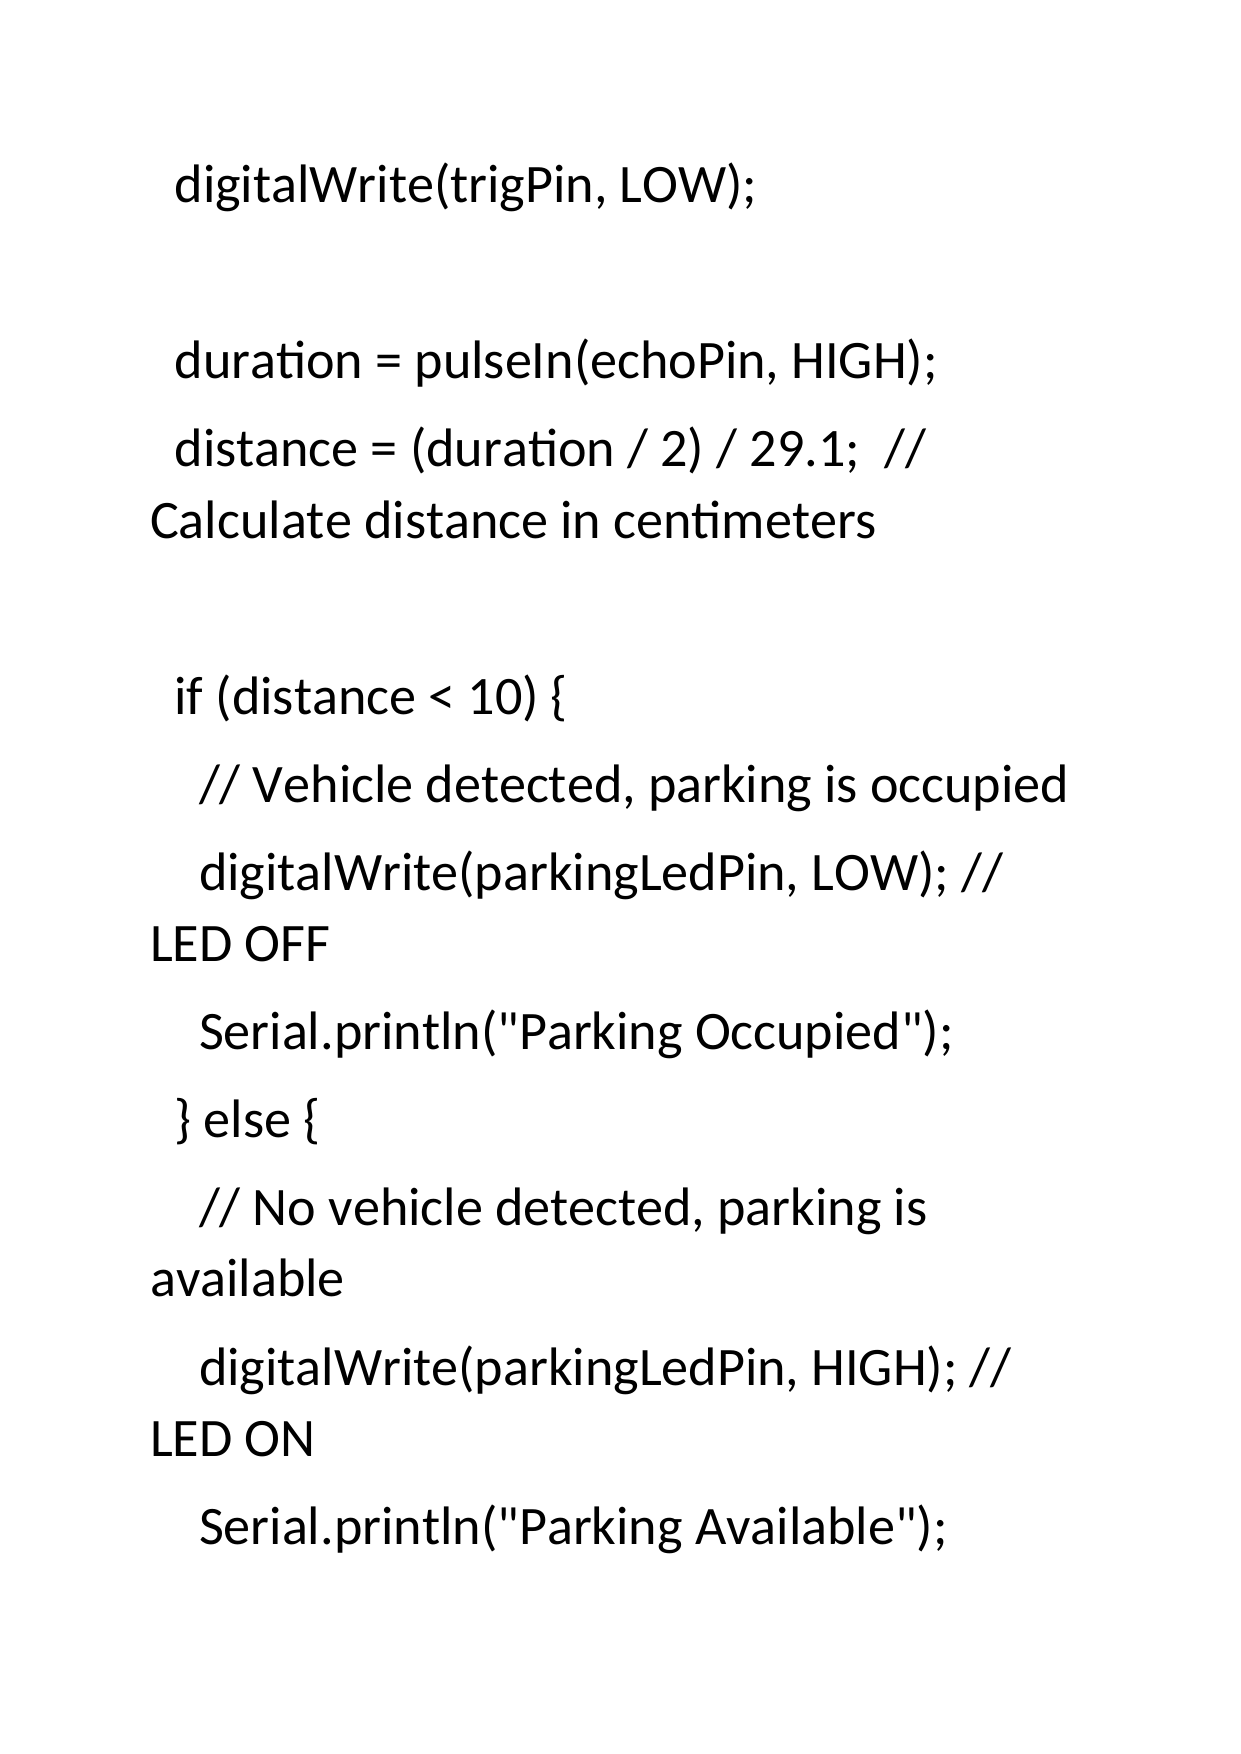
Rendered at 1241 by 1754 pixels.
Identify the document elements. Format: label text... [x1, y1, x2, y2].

text Serial.println("Parking Occupied"); [150, 997, 1090, 1063]
text if (distance < 10) { [150, 661, 1090, 728]
text duration = pulseIn(echoPin, HIGH); [150, 326, 1090, 392]
text // Vehicle detected, parking is occupied [150, 749, 1090, 816]
text } else { [150, 1085, 1090, 1151]
text digitalWrite(trigPin, LOW); [150, 150, 1090, 216]
text distance = (duration / 2) / 29.1; // Calculate distance in centimeters [150, 414, 1090, 552]
text digitalWrite(parkingLedPin, HIGH); // LED ON [150, 1332, 1090, 1470]
text digitalWrite(parkingLedPin, LOW); // LED OFF [150, 837, 1090, 975]
text Serial.println("Parking Available"); [150, 1492, 1090, 1558]
text // No vehicle detected, parking is available [150, 1173, 1090, 1310]
